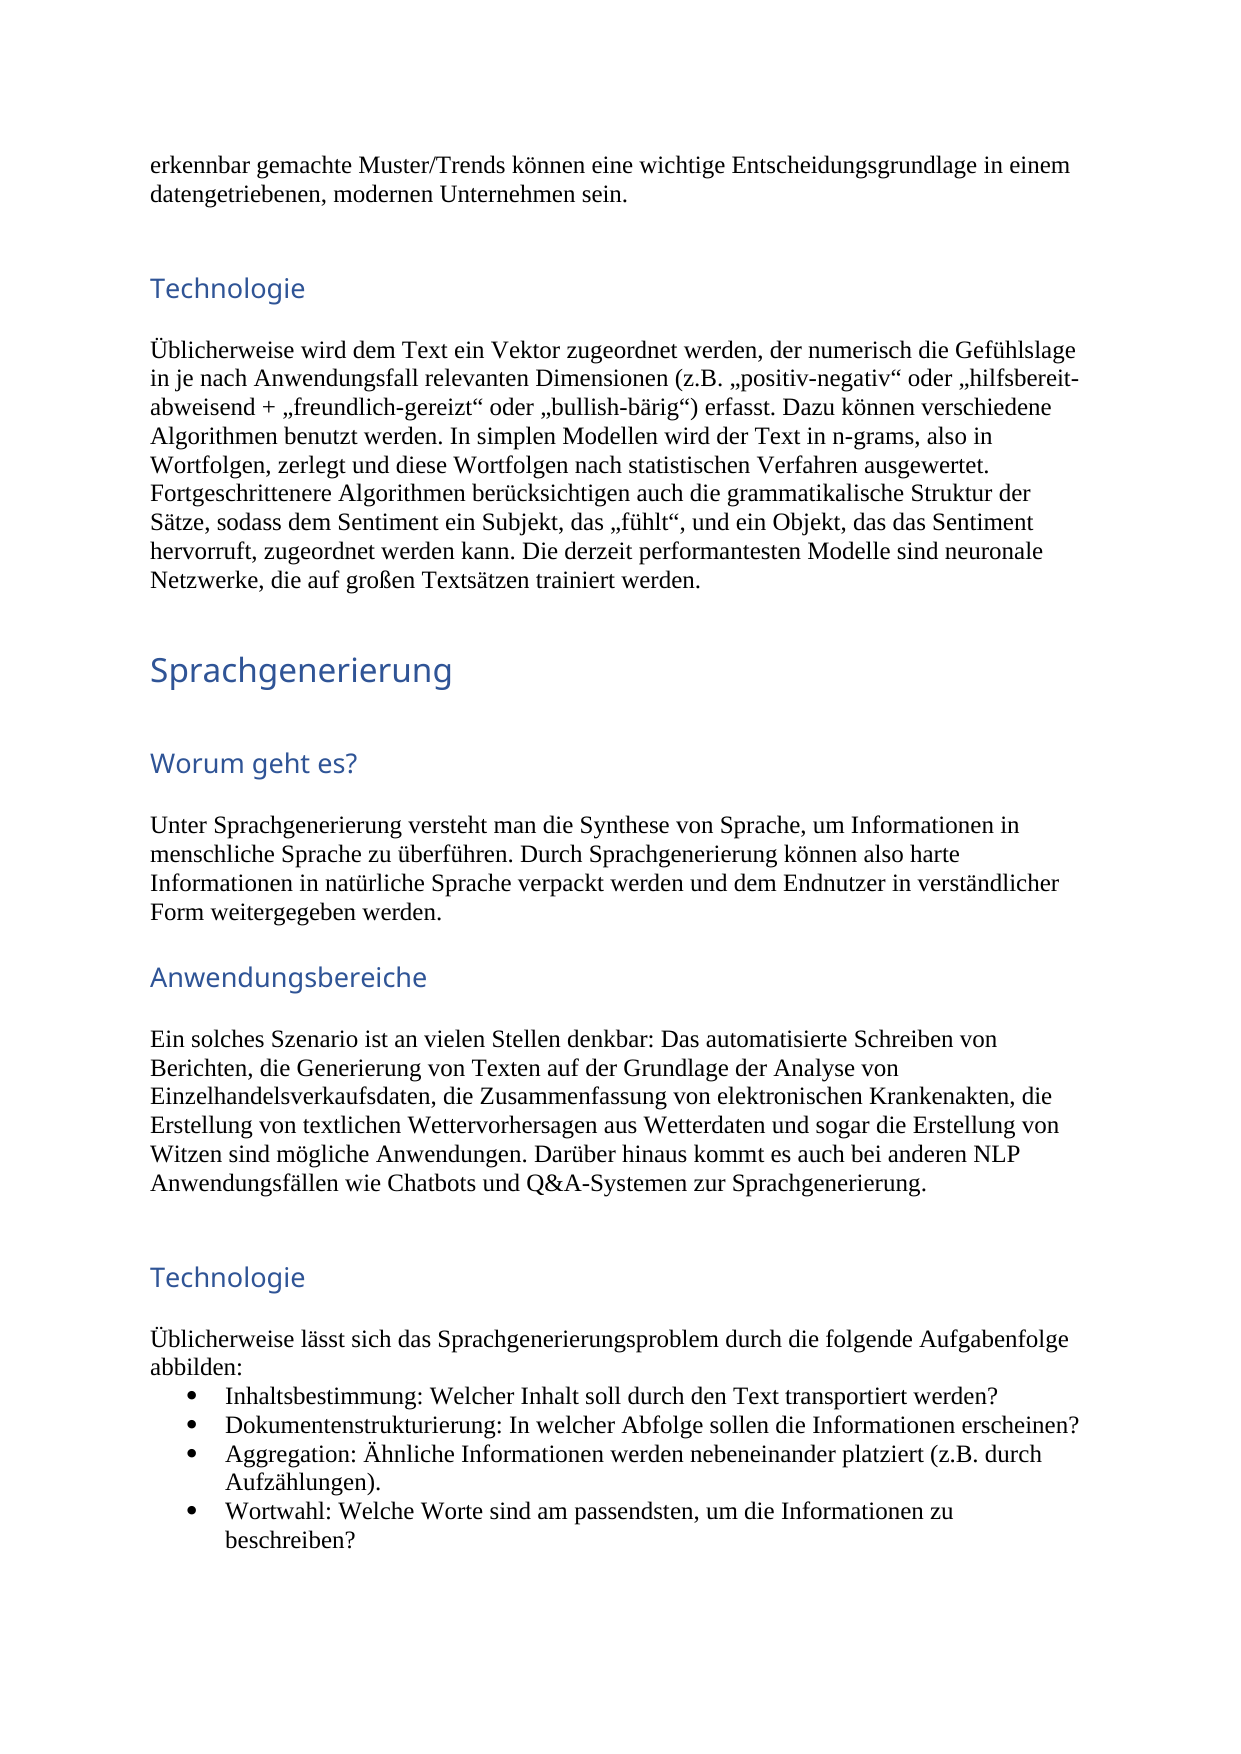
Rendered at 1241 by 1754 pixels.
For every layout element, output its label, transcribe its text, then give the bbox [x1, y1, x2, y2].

list Dokumentenstrukturierung: In welcher Abfolge sollen die Informationen erscheinen? [187, 1410, 1090, 1439]
subtitle Anwendungsbereiche [150, 958, 1090, 995]
text Ein solches Szenario ist an vielen Stellen denkbar: Das automatisierte Schreiben von Berichten, die Generierung von Texten auf der Grundlage der Analyse von Einzelhandelsverkaufsdaten, die Zusammenfassung von elektronischen Krankenakten, die Erstellung von textlichen Wettervorhersagen aus Wetterdaten und sogar die Erstellung von Witzen sind mögliche Anwendungen. Darüber hinaus kommt es auch bei anderen NLP Anwendungsfällen wie Chatbots und Q&A-Systemen zur Sprachgenerierung. [150, 1024, 1090, 1196]
list Wortwahl: Welche Worte sind am passendsten, um die Informationen zu beschreiben? [187, 1496, 1090, 1554]
subtitle Technologie [150, 269, 1090, 306]
subtitle Sprachgenerierung [150, 647, 1090, 693]
subtitle Worum geht es? [150, 745, 1090, 782]
text Üblicherweise wird dem Text ein Vektor zugeordnet werden, der numerisch die Gefühlslage in je nach Anwendungsfall relevanten Dimensionen (z.B. „positiv-negativ“ oder „hilfsbereit-abweisend + „freundlich-gereizt“ oder „bullish-bärig“) erfasst. Dazu können verschiedene Algorithmen benutzt werden. In simplen Modellen wird der Text in n-grams, also in Wortfolgen, zerlegt und diese Wortfolgen nach statistischen Verfahren ausgewertet. Fortgeschrittenere Algorithmen berücksichtigen auch die grammatikalische Struktur der Sätze, sodass dem Sentiment ein Subjekt, das „fühlt“, und ein Objekt, das das Sentiment hervorruft, zugeordnet werden kann. Die derzeit performantesten Modelle sind neuronale Netzwerke, die auf großen Textsätzen trainiert werden. [150, 335, 1090, 593]
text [150, 150, 1090, 207]
text Üblicherweise lässt sich das Sprachgenerierungsproblem durch die folgende Aufgabenfolge abbilden: [150, 1324, 1090, 1381]
text Unter Sprachgenerierung versteht man die Synthese von Sprache, um Informationen in menschliche Sprache zu überführen. Durch Sprachgenerierung können also harte Informationen in natürliche Sprache verpackt werden und dem Endnutzer in verständlicher Form weitergegeben werden. [150, 810, 1090, 925]
subtitle Technologie [150, 1258, 1090, 1295]
list Inhaltsbestimmung: Welcher Inhalt soll durch den Text transportiert werden? [187, 1381, 1090, 1410]
list Aggregation: Ähnliche Informationen werden nebeneinander platziert (z.B. durch Aufzählungen). [187, 1439, 1090, 1496]
